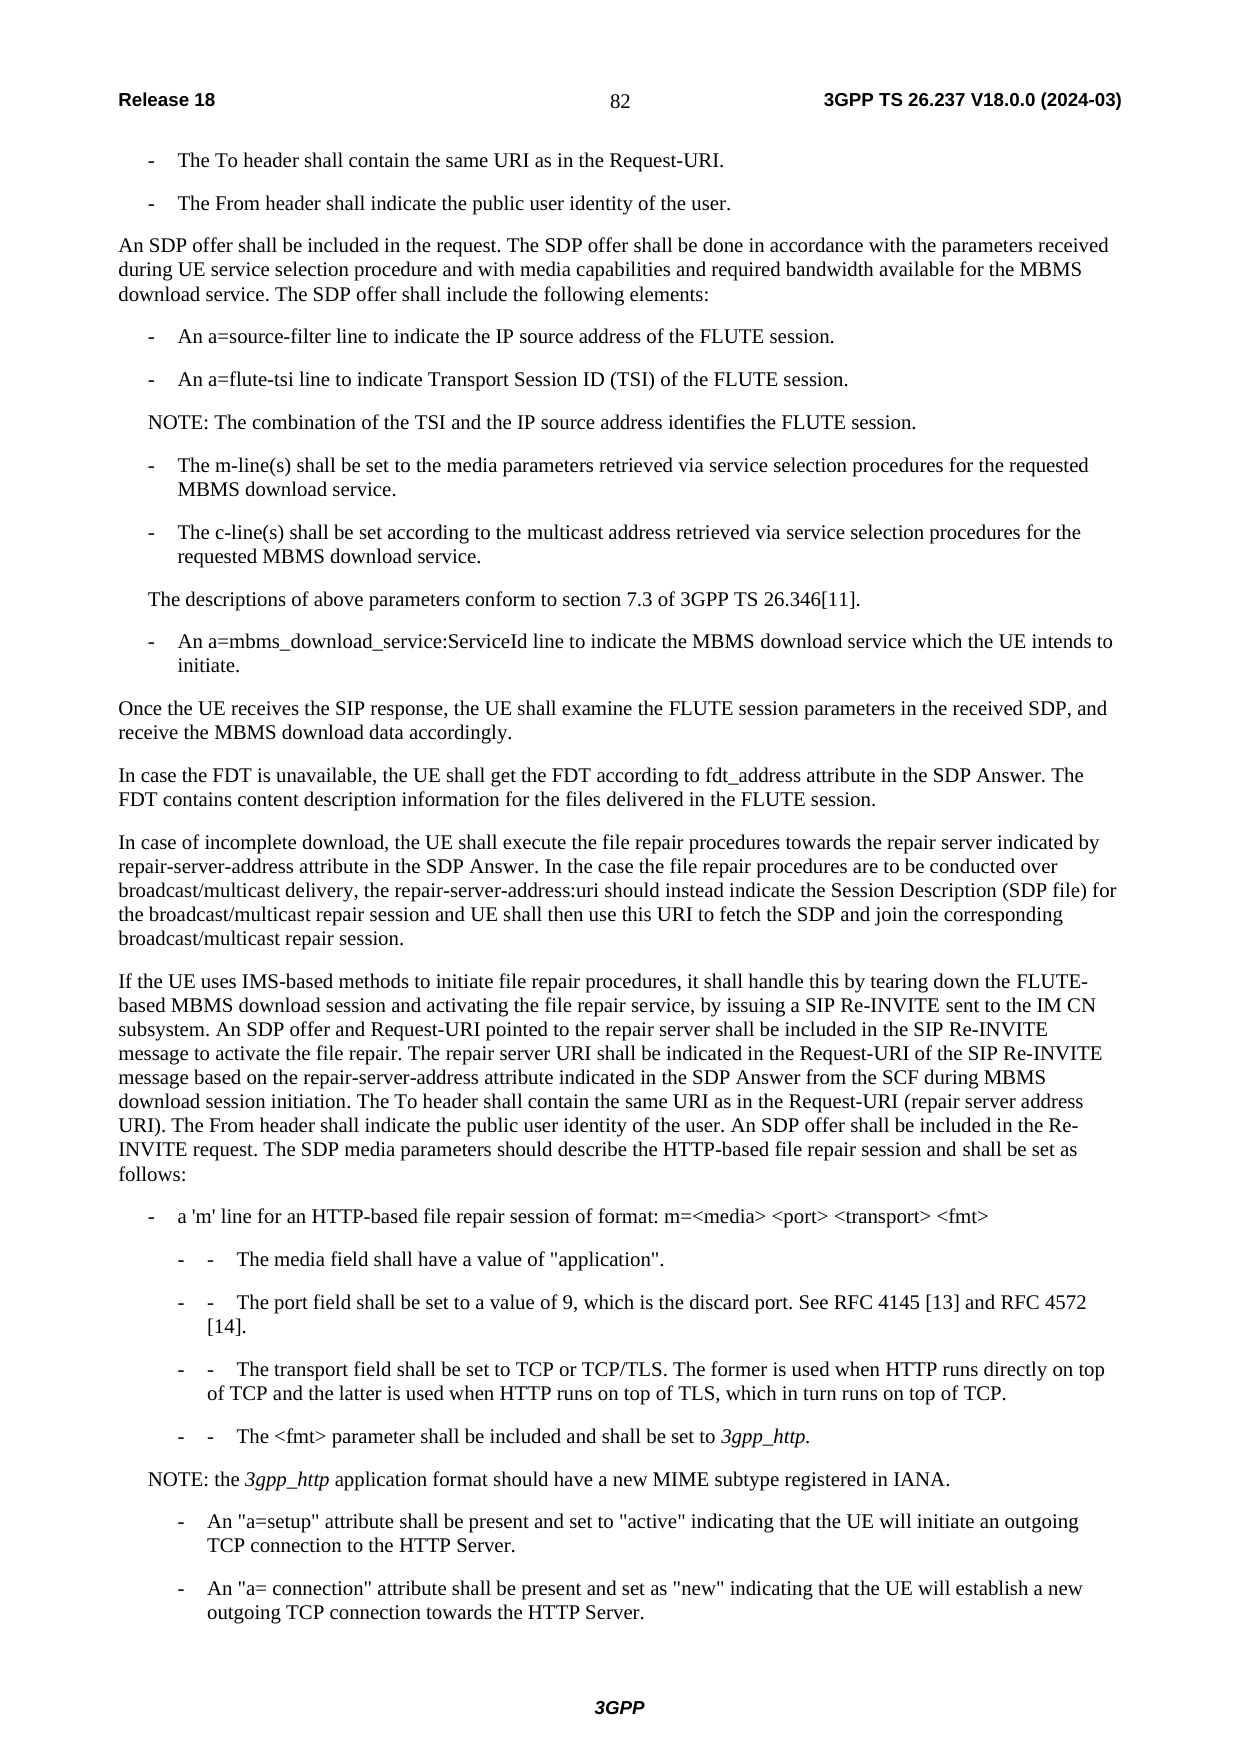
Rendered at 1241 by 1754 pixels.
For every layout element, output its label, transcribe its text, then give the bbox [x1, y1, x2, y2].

text In case of incomplete download, the UE shall execute the file repair procedures towards the repair server indicated by repair-server-address attribute in the SDP Answer. In the case the file repair procedures are to be conducted over broadcast/multicast delivery, the repair-server-address:uri should instead indicate the Session Description (SDP file) for the broadcast/multicast repair session and UE shall then use this URI to fetch the SDP and join the corresponding broadcast/multicast repair session. [118, 830, 1122, 950]
text - An a=flute-tsi line to indicate Transport Session ID (TSI) of the FLUTE session. [148, 367, 1122, 391]
text - An a=mbms_download_service:ServiceId line to indicate the MBMS download service which the UE intends to initiate. [148, 629, 1122, 677]
text - The From header shall indicate the public user identity of the user. [148, 191, 1122, 214]
text If the UE uses IMS-based methods to initiate file repair procedures, it shall handle this by tearing down the FLUTE-based MBMS download session and activating the file repair service, by issuing a SIP Re-INVITE sent to the IM CN subsystem. An SDP offer and Request-URI pointed to the repair server shall be included in the SIP Re-INVITE message to activate the file repair. The repair server URI shall be indicated in the Request-URI of the SIP Re-INVITE message based on the repair-server-address attribute indicated in the SDP Answer from the SCF during MBMS download session initiation. The To header shall contain the same URI as in the Request-URI (repair server address URI). The From header shall indicate the public user identity of the user. An SDP offer shall be included in the Re-INVITE request. The SDP media parameters should describe the HTTP-based file repair session and shall be set as follows: [118, 969, 1122, 1186]
text - An "a=setup" attribute shall be present and set to "active" indicating that the UE will initiate an outgoing TCP connection to the HTTP Server. [177, 1509, 1122, 1557]
text - a 'm' line for an HTTP-based file repair session of format: m=<media> <port> <transport> <fmt> [148, 1204, 1122, 1228]
text NOTE: The combination of the TSI and the IP source address identifies the FLUTE session. [148, 410, 1122, 434]
text NOTE: the 3gpp_http application format should have a new MIME subtype registered in IANA. [148, 1466, 1122, 1491]
text - - The media field shall have a value of "application". [177, 1247, 1122, 1271]
text An SDP offer shll be included in the request. The SDP offer shll be done in ccordnce with the prmeters received during UE service selection procedure nd with medi cpbilities and required bandwidth available for the MBMS download service. The SDP offer shall include the following elements: [118, 233, 1122, 306]
text - - The transport field shall be set to TCP or TCP/TLS. The former is used when HTTP runs directly on top of TCP and the latter is used when HTTP runs on top of TLS, which in turn runs on top of TCP. [177, 1357, 1122, 1405]
text - The c-line(s) shall be set according to the multicast address retrieved via service selection procedures for the requested MBMS download service. [148, 519, 1122, 568]
text - The m-line(s) shall be set to the media parameters retrieved via service selection procedures for the requested MBMS download service. [148, 453, 1122, 501]
text - - The port field shall be set to a value of 9, which is the discard port. See RFC 4145 [13] and RFC 4572 [14]. [177, 1290, 1122, 1338]
text - An a=source-filter line to indicate the IP source address of the FLUTE session. [148, 324, 1122, 348]
text - The To header shall contain the same URI as in the Request-URI. [148, 148, 1122, 172]
text In case the FDT is unavailable, the UE shall get the FDT according to fdt_address attribute in the SDP Answer. The FDT contains content description information for the files delivered in the FLUTE session. [118, 763, 1122, 811]
text Once the UE receives the SIP response, the UE shll exmine the FLUTE session parameters in the received SDP, and receive the MBMS download data accordingly. [118, 696, 1122, 744]
list The descriptions of above parameters conform to section 7.3 of 3GPP TS 26.346[11]. [148, 586, 1122, 611]
text - An "a= connection" attribute shall be present and set as "new" indicating that the UE will establish a new outgoing TCP connection towards the HTTP Server. [177, 1576, 1122, 1624]
text - - The <fmt> parameter shall be included and shall be set to 3gpp_http. [177, 1424, 1122, 1448]
